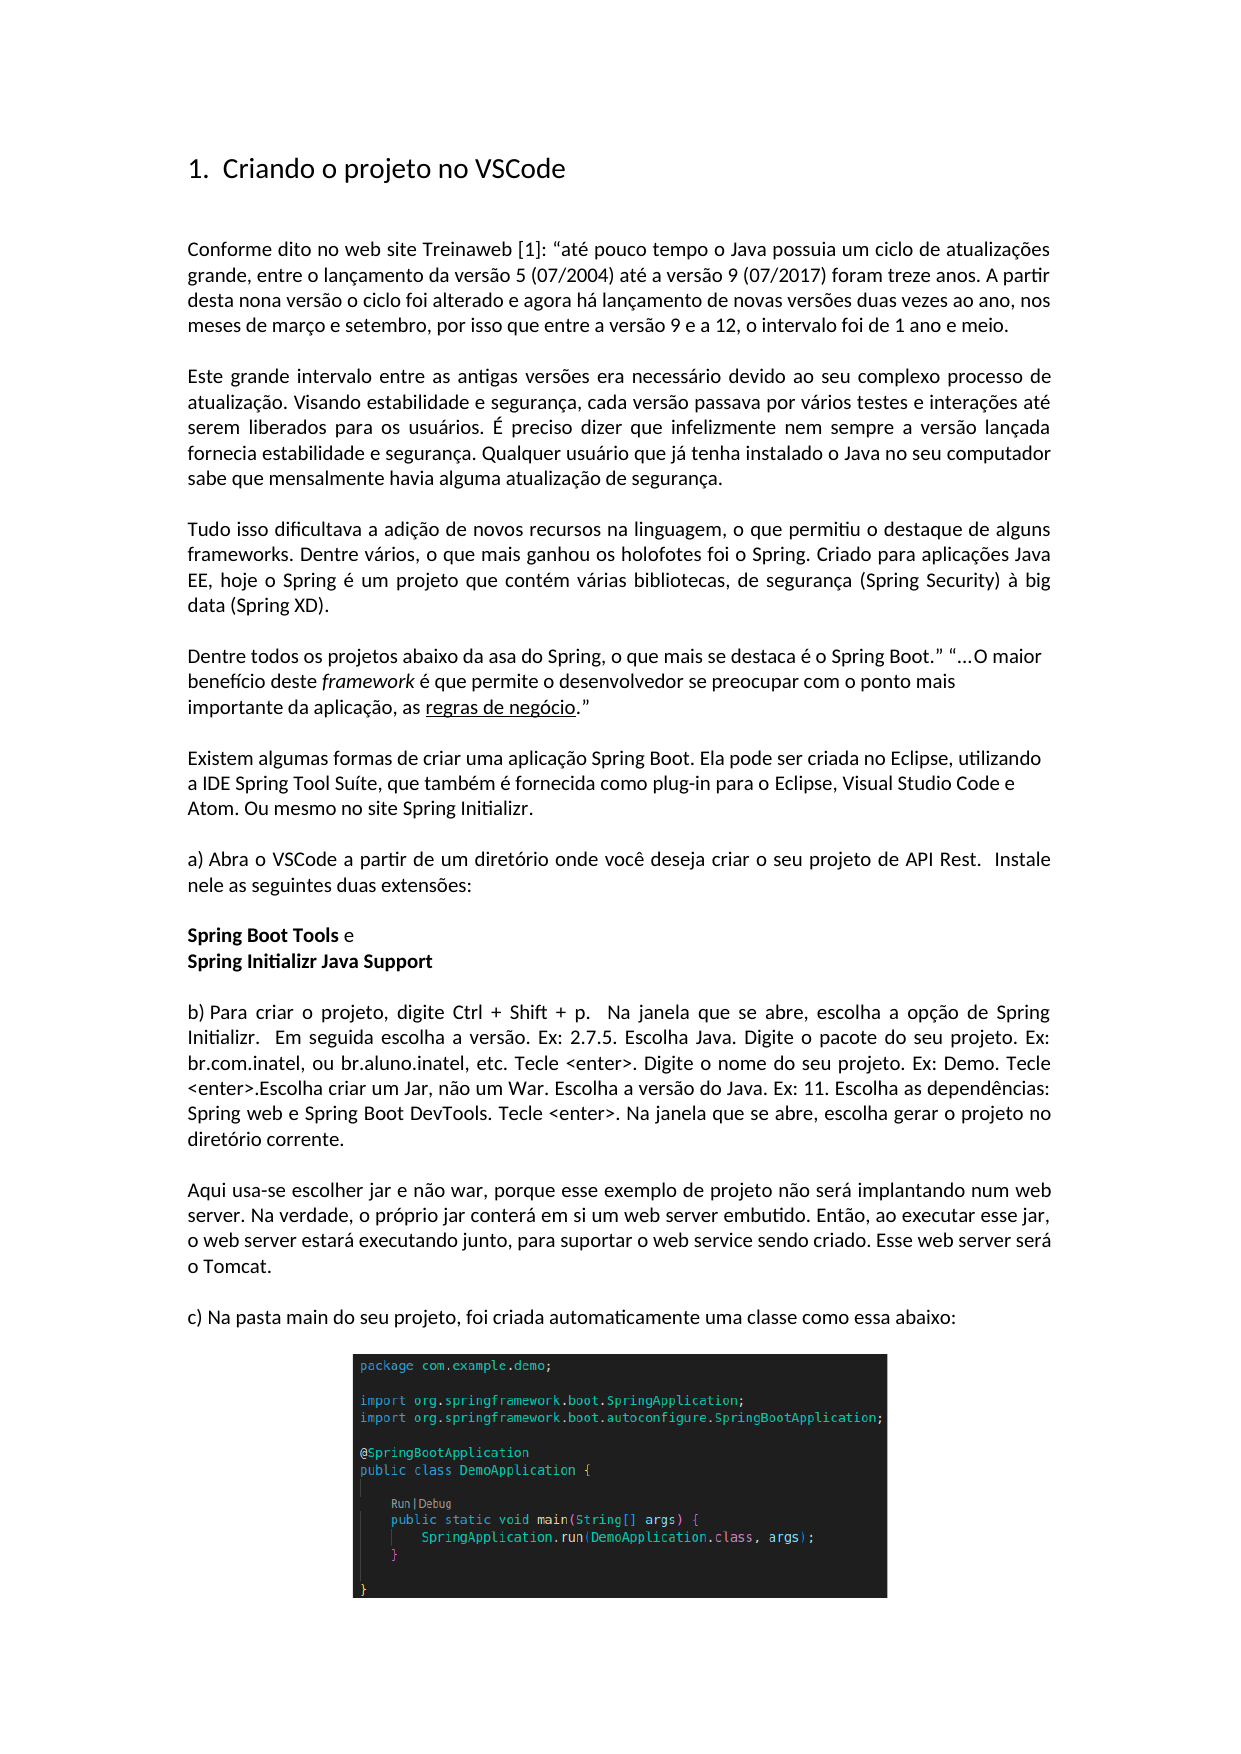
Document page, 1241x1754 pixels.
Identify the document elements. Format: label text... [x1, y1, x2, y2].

list Abra o VSCode a partir de um diretório onde você deseja criar o seu projeto de API Rest. Instale nele as seguintes duas extensões: [187, 846, 1053, 897]
list Na pasta main do seu projeto, foi criada automaticamente uma classe como essa abaixo: [187, 1304, 1053, 1329]
list Este grande intervalo entre as antigas versões era necessário devido ao seu complexo processo de atualização. Visando estabilidade e segurança, cada versão passava por vários testes e interações até serem liberados para os usuários. É preciso dizer que infelizmente nem sempre a versão lançada fornecia estabilidade e segurança. Qualquer usuário que já tenha instalado o Java no seu computador sabe que mensalmente havia alguma atualização de segurança. [187, 363, 1053, 491]
list Aqui usa-se escolher jar e não war, porque esse exemplo de projeto não será implantando num web server. Na verdade, o próprio jar conterá em si um web server embutido. Então, ao executar esse jar, o web server estará executando junto, para suportar o web service sendo criado. Esse web server será o Tomcat. [187, 1177, 1053, 1278]
list Tudo isso dificultava a adição de novos recursos na linguagem, o que permitiu o destaque de alguns frameworks. Dentre vários, o que mais ganhou os holofotes foi o Spring. Criado para aplicações Java EE, hoje o Spring é um projeto que contém várias bibliotecas, de segurança (Spring Security) à big data (Spring XD). [187, 516, 1053, 618]
picture [352, 1354, 888, 1598]
text Spring Boot Tools e [187, 923, 1053, 948]
list Para criar o projeto, digite Ctrl + Shift + p. Na janela que se abre, escolha a opção de Spring Initializr. Em seguida escolha a versão. Ex: 2.7.5. Escolha Java. Digite o pacote do seu projeto. Ex: br.com.inatel, ou br.aluno.inatel, etc. Tecle <enter>. Digite o nome do seu projeto. Ex: Demo. Tecle <enter>.Escolha criar um Jar, não um War. Escolha a versão do Java. Ex: 11. Escolha as dependências: Spring web e Spring Boot DevTools. Tecle <enter>. Na janela que se abre, escolha gerar o projeto no diretório corrente. [187, 999, 1053, 1151]
text Dentre todos os projetos abaixo da asa do Spring, o que mais se destaca é o Spring Boot.” “...O maior benefício deste framework é que permite o desenvolvedor se preocupar com o ponto mais importante da aplicação, as regras de negócio.” [187, 643, 1053, 719]
text Existem algumas formas de criar uma aplicação Spring Boot. Ela pode ser criada no Eclipse, utilizando a IDE Spring Tool Suíte, que também é fornecida como plug-in para o Eclipse, Visual Studio Code e Atom. Ou mesmo no site Spring Initializr. [187, 745, 1053, 821]
list Criando o projeto no VSCode [187, 150, 1053, 186]
text Spring Initializr Java Support [187, 948, 1053, 973]
list Conforme dito no web site Treinaweb [1]: “até pouco tempo o Java possuia um ciclo de atualizações grande, entre o lançamento da versão 5 (07/2004) até a versão 9 (07/2017) foram treze anos. A partir desta nona versão o ciclo foi alterado e agora há lançamento de novas versões duas vezes ao ano, nos meses de março e setembro, por isso que entre a versão 9 e a 12, o intervalo foi de 1 ano e meio. [187, 236, 1053, 338]
